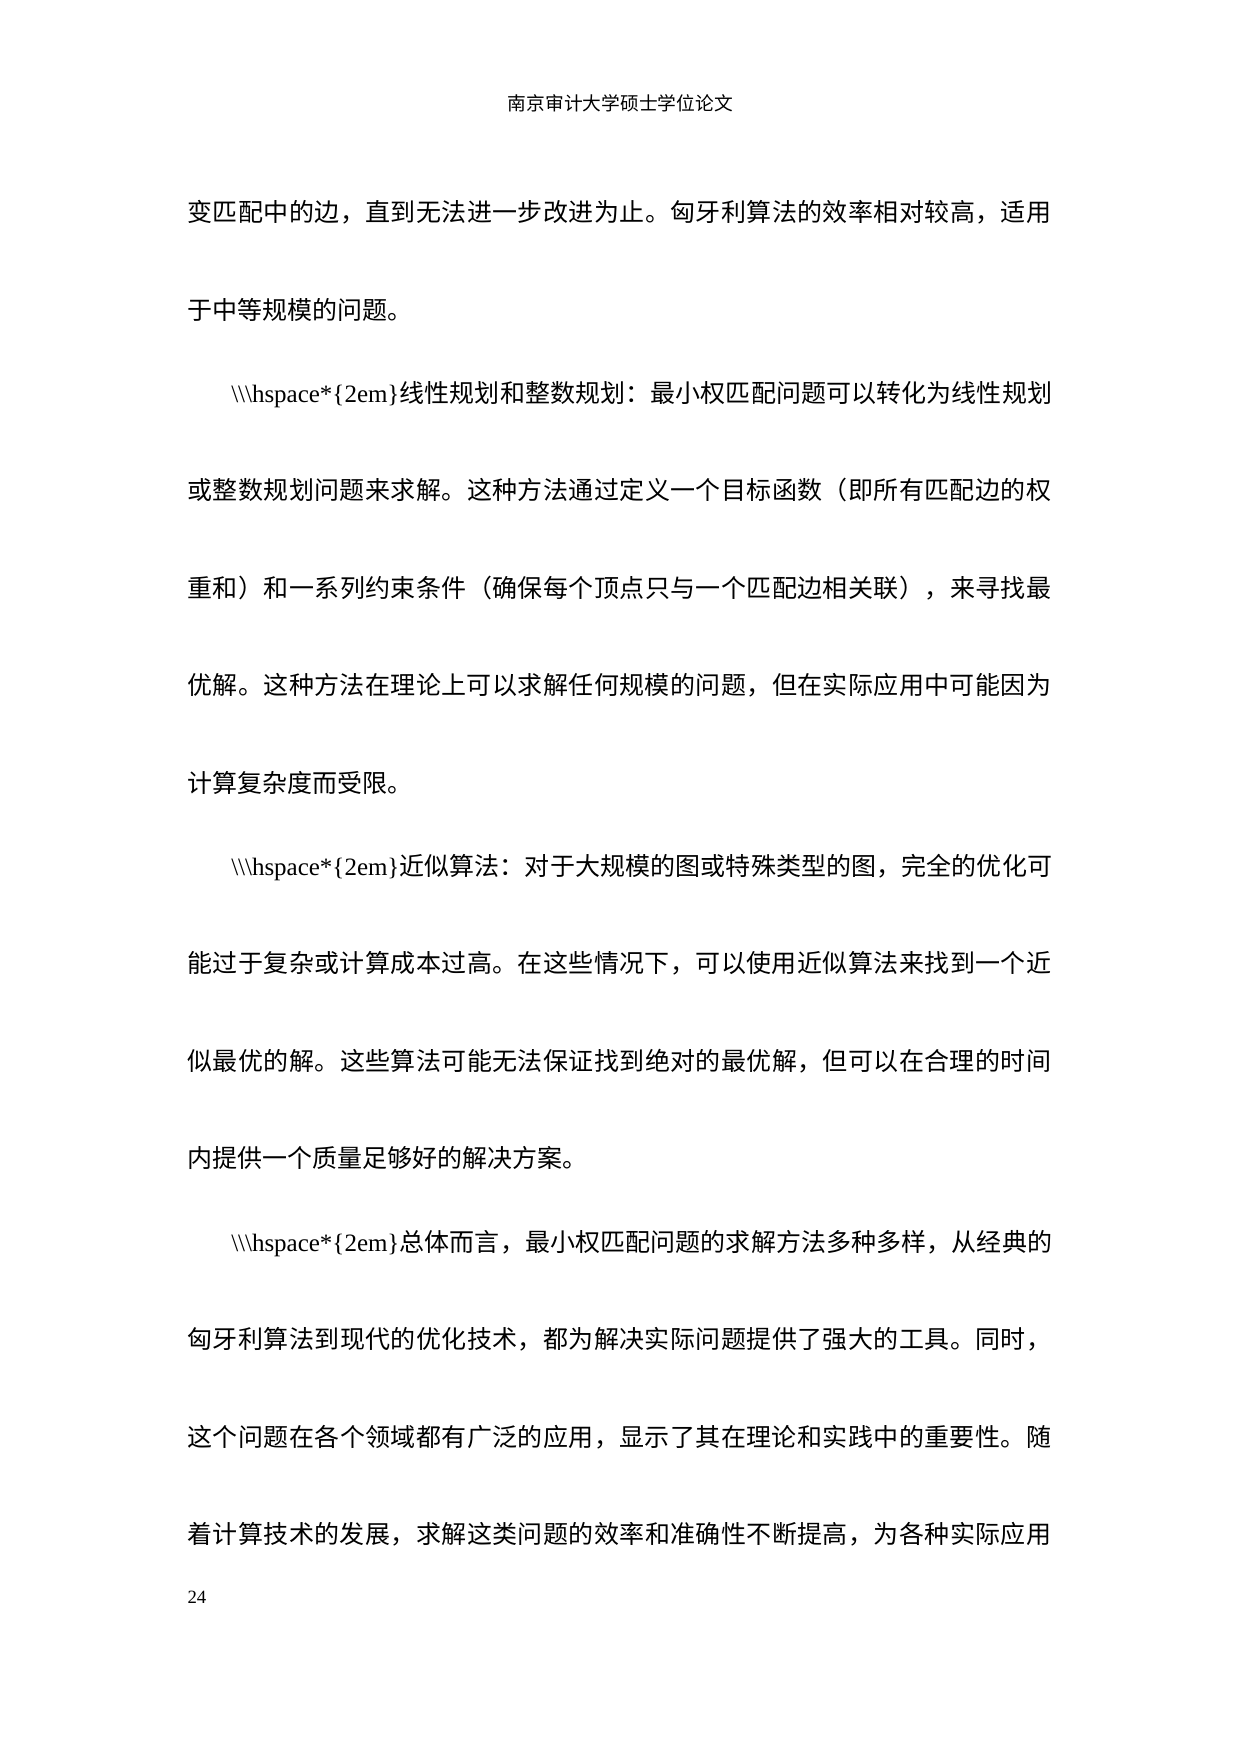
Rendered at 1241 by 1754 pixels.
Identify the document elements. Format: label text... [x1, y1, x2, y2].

text \\\hspace*{2em}近似算法：对于大规模的图或特殊类型的图，完全的优化可能过于复杂或计算成本过高。在这些情况下，可以使用近似算法来找到一个近似最优的解。这些算法可能无法保证找到绝对的最优解，但可以在合理的时间内提供一个质量足够好的解决方案。 [187, 832, 1053, 1189]
text \\\hspace*{2em}线性规划和整数规划：最小权匹配问题可以转化为线性规划或整数规划问题来求解。这种方法通过定义一个目标函数（即所有匹配边的权重和）和一系列约束条件（确保每个顶点只与一个匹配边相关联），来寻找最优解。这种方法在理论上可以求解任何规模的问题，但在实际应用中可能因为计算复杂度而受限。 [187, 359, 1053, 814]
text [187, 1208, 1053, 1565]
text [187, 178, 1053, 341]
